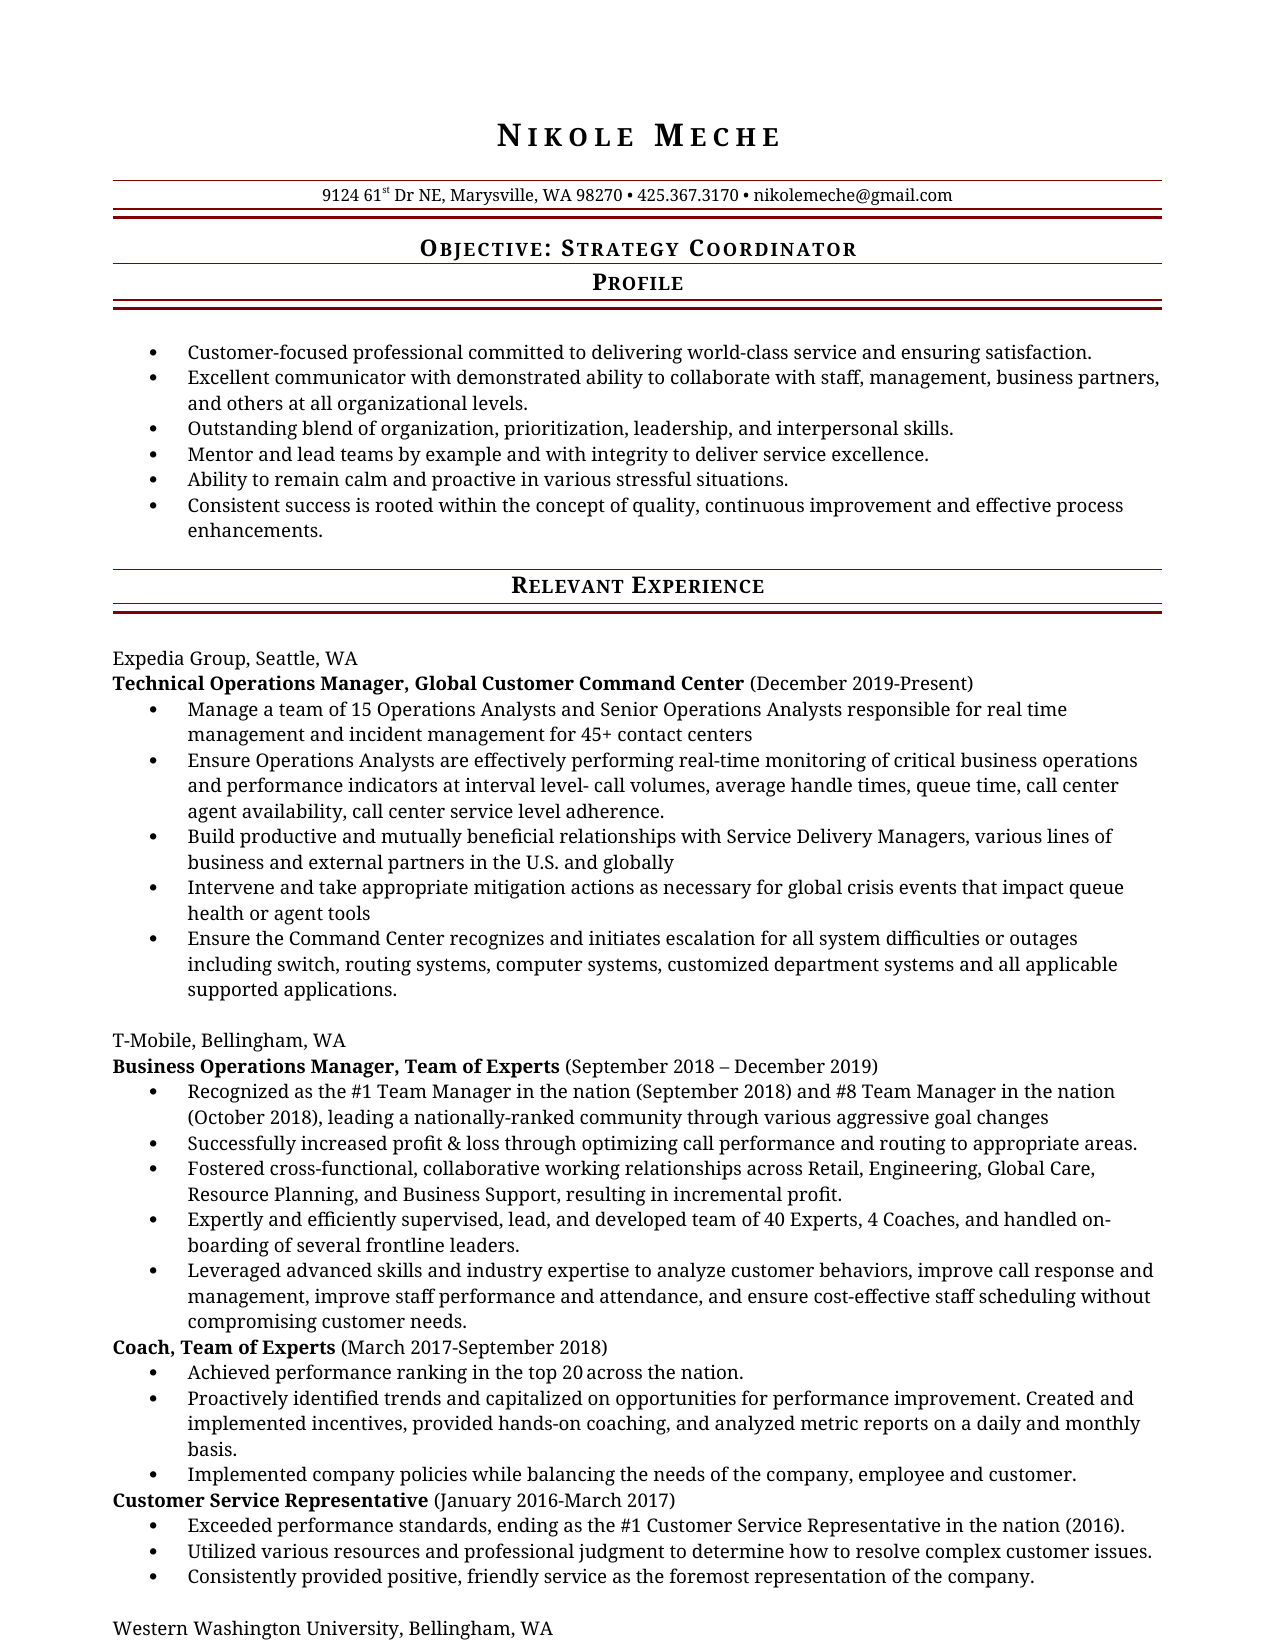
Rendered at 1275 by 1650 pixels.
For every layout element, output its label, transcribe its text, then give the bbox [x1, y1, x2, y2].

list Ability to remain calm and proactive in various stressful situations. [150, 466, 1162, 492]
list Consistently provided positive, friendly service as the foremost representation of the company. [150, 1564, 1162, 1589]
list Customer-focused professional committed to delivering world-class service and ensuring satisfaction. [150, 341, 1162, 364]
text Coach, Team of Experts (March 2017-September 2018) [112, 1334, 1162, 1359]
list Exceeded performance standards, ending as the #1 Customer Service Representative in the nation (2016). [150, 1513, 1162, 1538]
text Expedia Group, Seattle, WA [112, 645, 1162, 671]
text T-Mobile, Bellingham, WA [112, 1028, 1162, 1053]
list Ensure the Command Center recognizes and initiates escalation for all system difficulties or outages including switch, routing systems, computer systems, customized department systems and all applicable supported applications. [150, 926, 1162, 1002]
text Customer Service Representative (January 2016-March 2017) [112, 1487, 1162, 1513]
text 9124 61st Dr NE, Marysville, WA 98270 • 425.367.3170 • nikolemeche@gmail.com [112, 181, 1162, 219]
text Relevant Experience [112, 570, 1162, 614]
list Leveraged advanced skills and industry expertise to analyze customer behaviors, improve call response and management, improve staff performance and attendance, and ensure cost-effective staff scheduling without compromising customer needs. [150, 1257, 1162, 1334]
text Nikole Meche [112, 112, 1162, 155]
text Profile [112, 264, 1162, 310]
list Consistent success is rooted within the concept of quality, continuous improvement and effective process enhancements. [150, 492, 1162, 543]
list Achieved performance ranking in the top 20 across the nation. [150, 1359, 1162, 1385]
list Intervene and take appropriate mitigation actions as necessary for global crisis events that impact queue health or agent tools [150, 875, 1162, 926]
list Fostered cross-functional, collaborative working relationships across Retail, Engineering, Global Care, Resource Planning, and Business Support, resulting in incremental profit. [150, 1155, 1162, 1206]
text Western Washington University, Bellingham, WA [112, 1615, 1162, 1640]
list Expertly and efficiently supervised, lead, and developed team of 40 Experts, 4 Coaches, and handled on-boarding of several frontline leaders. [150, 1206, 1162, 1257]
list Successfully increased profit & loss through optimizing call performance and routing to appropriate areas. [150, 1130, 1162, 1155]
text Business Operations Manager, Team of Experts (September 2018 – December 2019) [112, 1053, 1162, 1079]
list Mentor and lead teams by example and with integrity to deliver service excellence. [150, 441, 1162, 466]
list Excellent communicator with demonstrated ability to collaborate with staff, management, business partners, and others at all organizational levels. [150, 364, 1162, 415]
list Build productive and mutually beneficial relationships with Service Delivery Managers, various lines of business and external partners in the U.S. and globally [150, 824, 1162, 875]
list Manage a team of 15 Operations Analysts and Senior Operations Analysts responsible for real time management and incident management for 45+ contact centers [150, 696, 1162, 747]
list Recognized as the #1 Team Manager in the nation (September 2018) and #8 Team Manager in the nation (October 2018), leading a nationally-ranked community through various aggressive goal changes [150, 1079, 1162, 1130]
list Utilized various resources and professional judgment to determine how to resolve complex customer issues. [150, 1538, 1162, 1564]
list Proactively identified trends and capitalized on opportunities for performance improvement. Created and implemented incentives, provided hands-on coaching, and analyzed metric reports on a daily and monthly basis. [150, 1385, 1162, 1462]
list Implemented company policies while balancing the needs of the company, employee and customer. [150, 1462, 1162, 1487]
list Ensure Operations Analysts are effectively performing real-time monitoring of critical business operations and performance indicators at interval level- call volumes, average handle times, queue time, call center agent availability, call center service level adherence. [150, 747, 1162, 824]
list Outstanding blend of organization, prioritization, leadership, and interpersonal skills. [150, 415, 1162, 441]
text Objective: Strategy Coordinator [112, 231, 1162, 263]
text Technical Operations Manager, Global Customer Command Center (December 2019-Present) [112, 671, 1162, 696]
